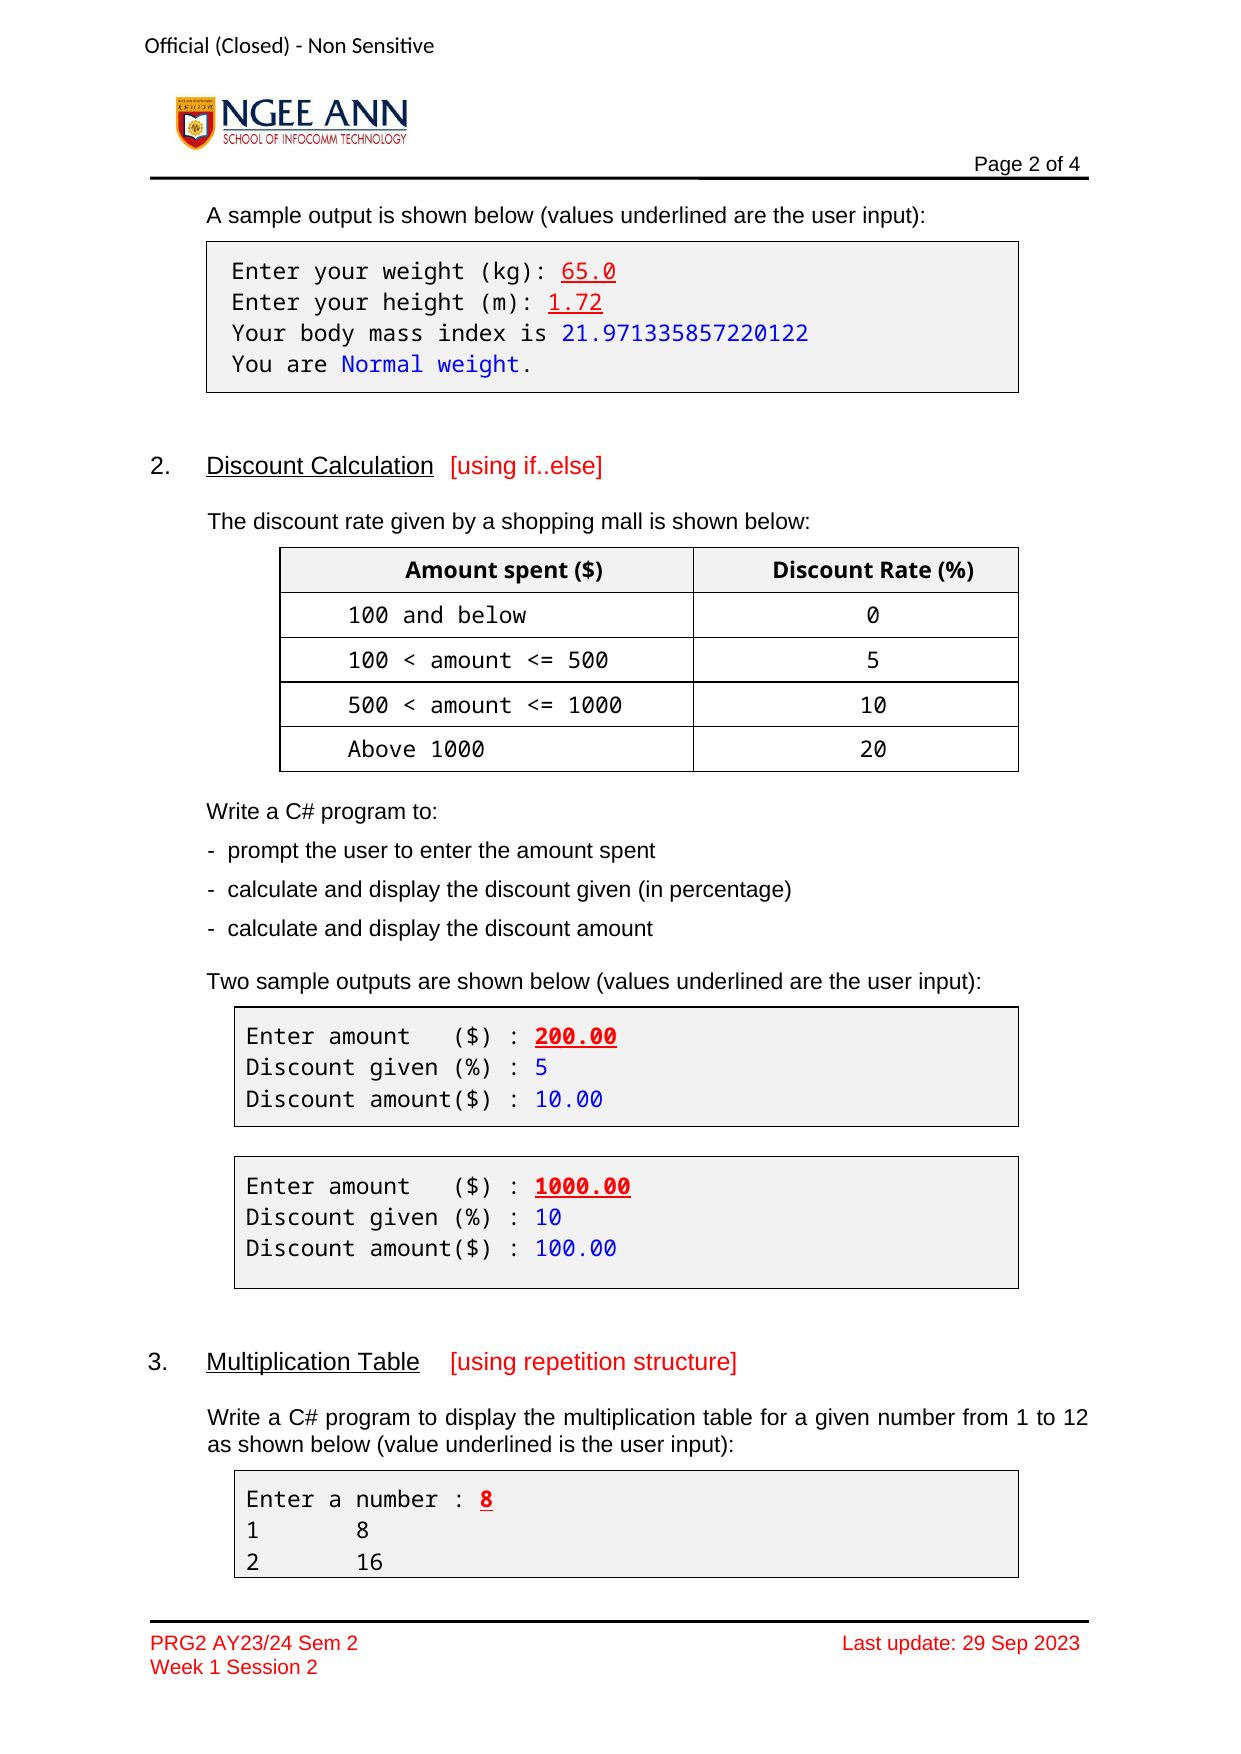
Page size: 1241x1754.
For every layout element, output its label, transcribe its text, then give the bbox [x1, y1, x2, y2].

list Discount Calculation [using if..else] [150, 451, 1087, 479]
table_cell 100 < amount <= 500 [281, 638, 693, 681]
text Two sample outputs are shown below (values underlined are the user input): [206, 968, 1090, 994]
table_header Amount spent ($) [281, 548, 693, 592]
table_header Enter amount ($) : 200.00 Discount given (%) : 5 Discount amount($) : 10.00 [235, 1008, 1018, 1126]
table_cell Above 1000 [281, 727, 693, 771]
table_header Enter a number : 8 1 8 2 16 3 24 4 32 5 40 6 48 7 56 8 64 9 72 10 80 11 88 12 96 [235, 1471, 1018, 1577]
table_cell 100 and below [281, 593, 693, 637]
table_cell 500 < amount <= 1000 [281, 683, 693, 726]
text - prompt the user to enter the amount spent [207, 837, 1090, 863]
list Multiplication Table [using repetition structure] [147, 1347, 1087, 1376]
text The discount rate given by a shopping mall is shown below: [207, 508, 1090, 534]
text Write a C# program to: [206, 798, 1090, 825]
text - calculate and display the discount amount [207, 915, 1090, 941]
picture [150, 75, 432, 172]
text A sample output is shown below (values underlined are the user input): [206, 202, 1090, 228]
text Write a C# program to display the multiplication table for a given number from 1 to 12 as shown below (value underlined is the user input): [207, 1404, 1090, 1457]
table_cell 5 [694, 638, 1018, 681]
table_header Discount Rate (%) [694, 548, 1018, 592]
table_cell 20 [694, 727, 1018, 771]
table_header Enter amount ($) : 1000.00 Discount given (%) : 10 Discount amount($) : 100.00 [235, 1157, 1018, 1288]
table_cell 10 [694, 683, 1018, 726]
table_cell 0 [694, 593, 1018, 637]
table_header Enter your weight (kg): 65.0 Enter your height (m): 1.72 Your body mass index is 21.971335857220122 You are Normal weight. [207, 242, 1018, 392]
text - calculate and display the discount given (in percentage) [207, 876, 1090, 902]
